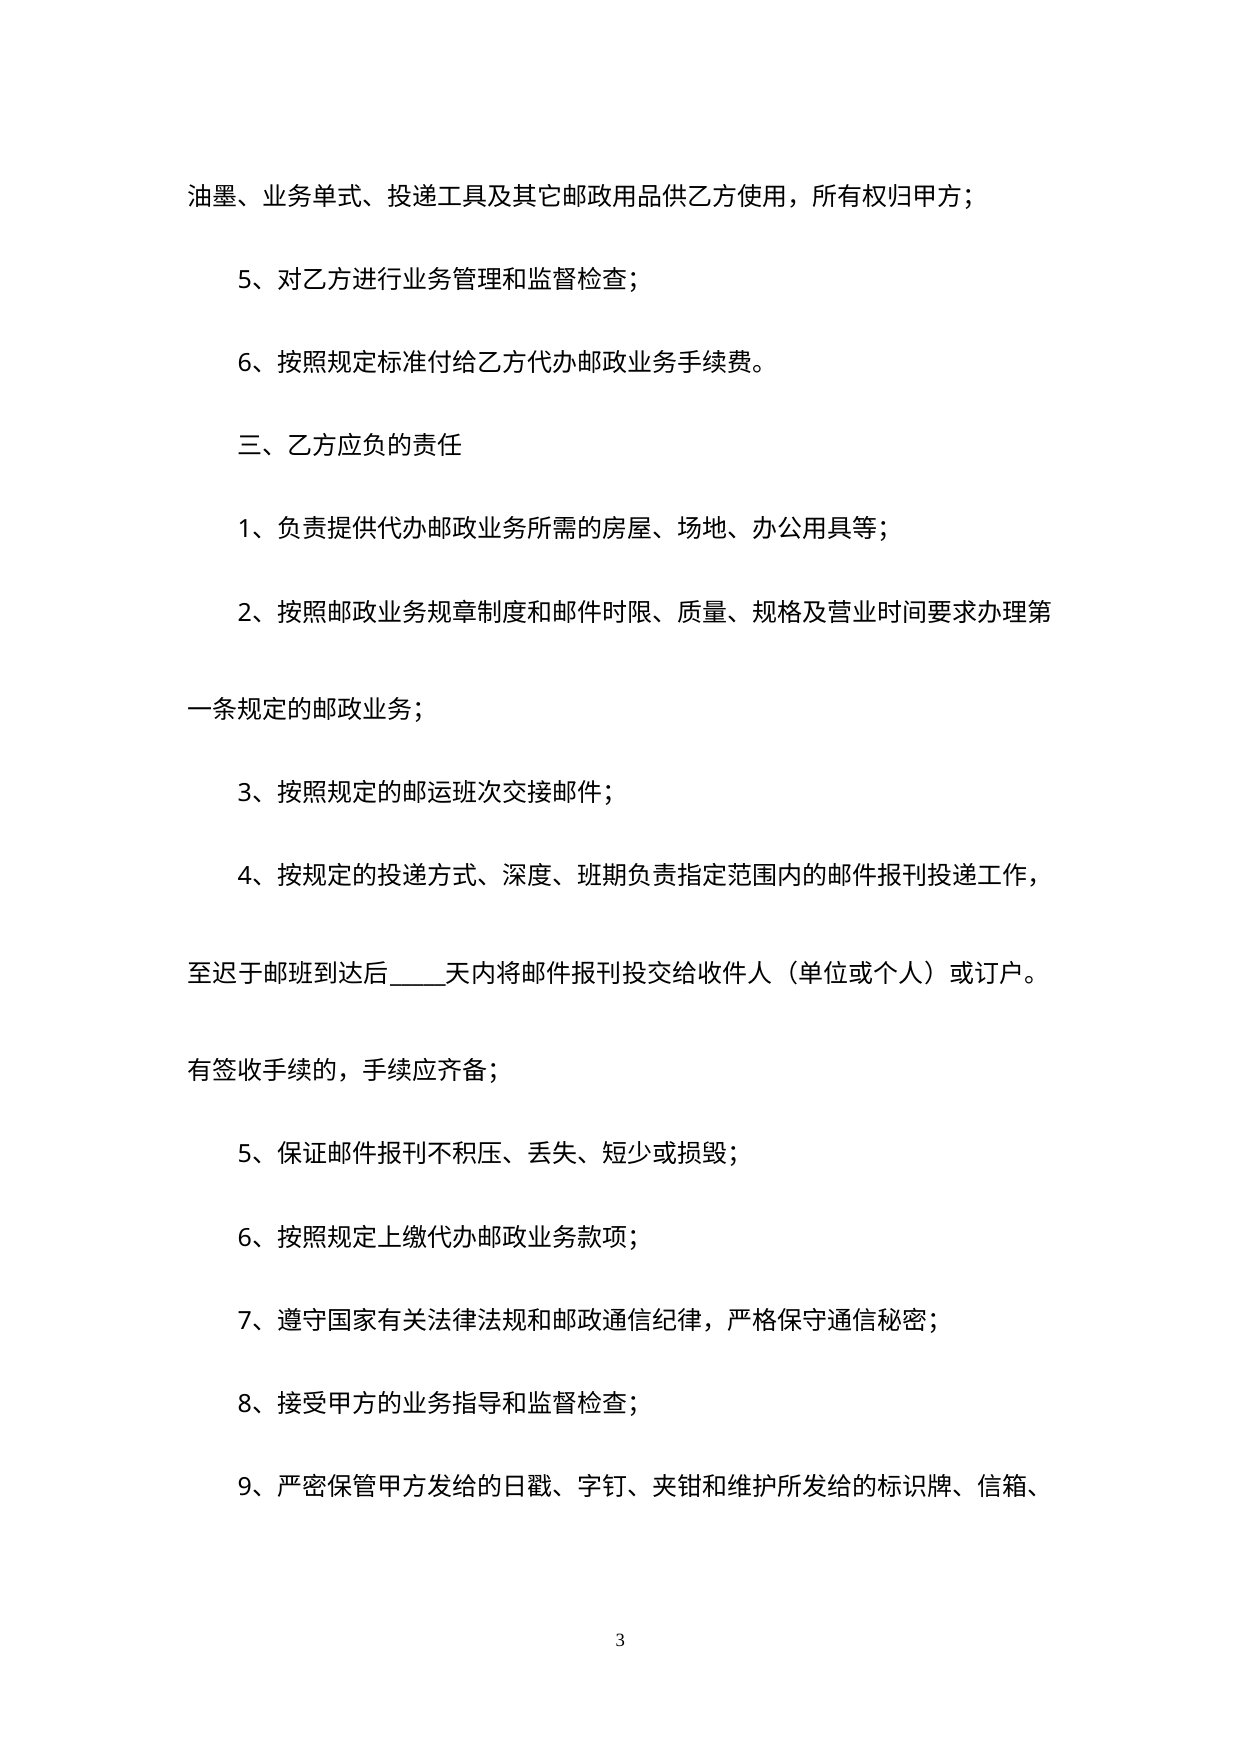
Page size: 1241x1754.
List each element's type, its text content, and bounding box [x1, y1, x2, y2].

text 三、乙方应负的责任 [187, 411, 1053, 476]
text 5、对乙方进行业务管理和监督检查； [187, 245, 1053, 310]
text 1、负责提供代办邮政业务所需的房屋、场地、办公用具等； [187, 494, 1053, 559]
text 7、遵守国家有关法律法规和邮政通信纪律，严格保守通信秘密； [187, 1286, 1053, 1351]
text 8、接受甲方的业务指导和监督检查； [187, 1369, 1053, 1434]
text 6、按照规定标准付给乙方代办邮政业务手续费。 [187, 328, 1053, 393]
text 6、按照规定上缴代办邮政业务款项； [187, 1203, 1053, 1268]
text 4、按规定的投递方式、深度、班期负责指定范围内的邮件报刊投递工作，至迟于邮班到达后_____天内将邮件报刊投交给收件人（单位或个人）或订户。有签收手续的，手续应齐备； [187, 841, 1053, 1101]
text 5、保证邮件报刊不积压、丢失、短少或损毁； [187, 1119, 1053, 1184]
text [187, 1452, 1053, 1517]
text 2、按照邮政业务规章制度和邮件时限、质量、规格及营业时间要求办理第一条规定的邮政业务； [187, 578, 1053, 740]
text 3、按照规定的邮运班次交接邮件； [187, 758, 1053, 823]
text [187, 162, 1053, 227]
